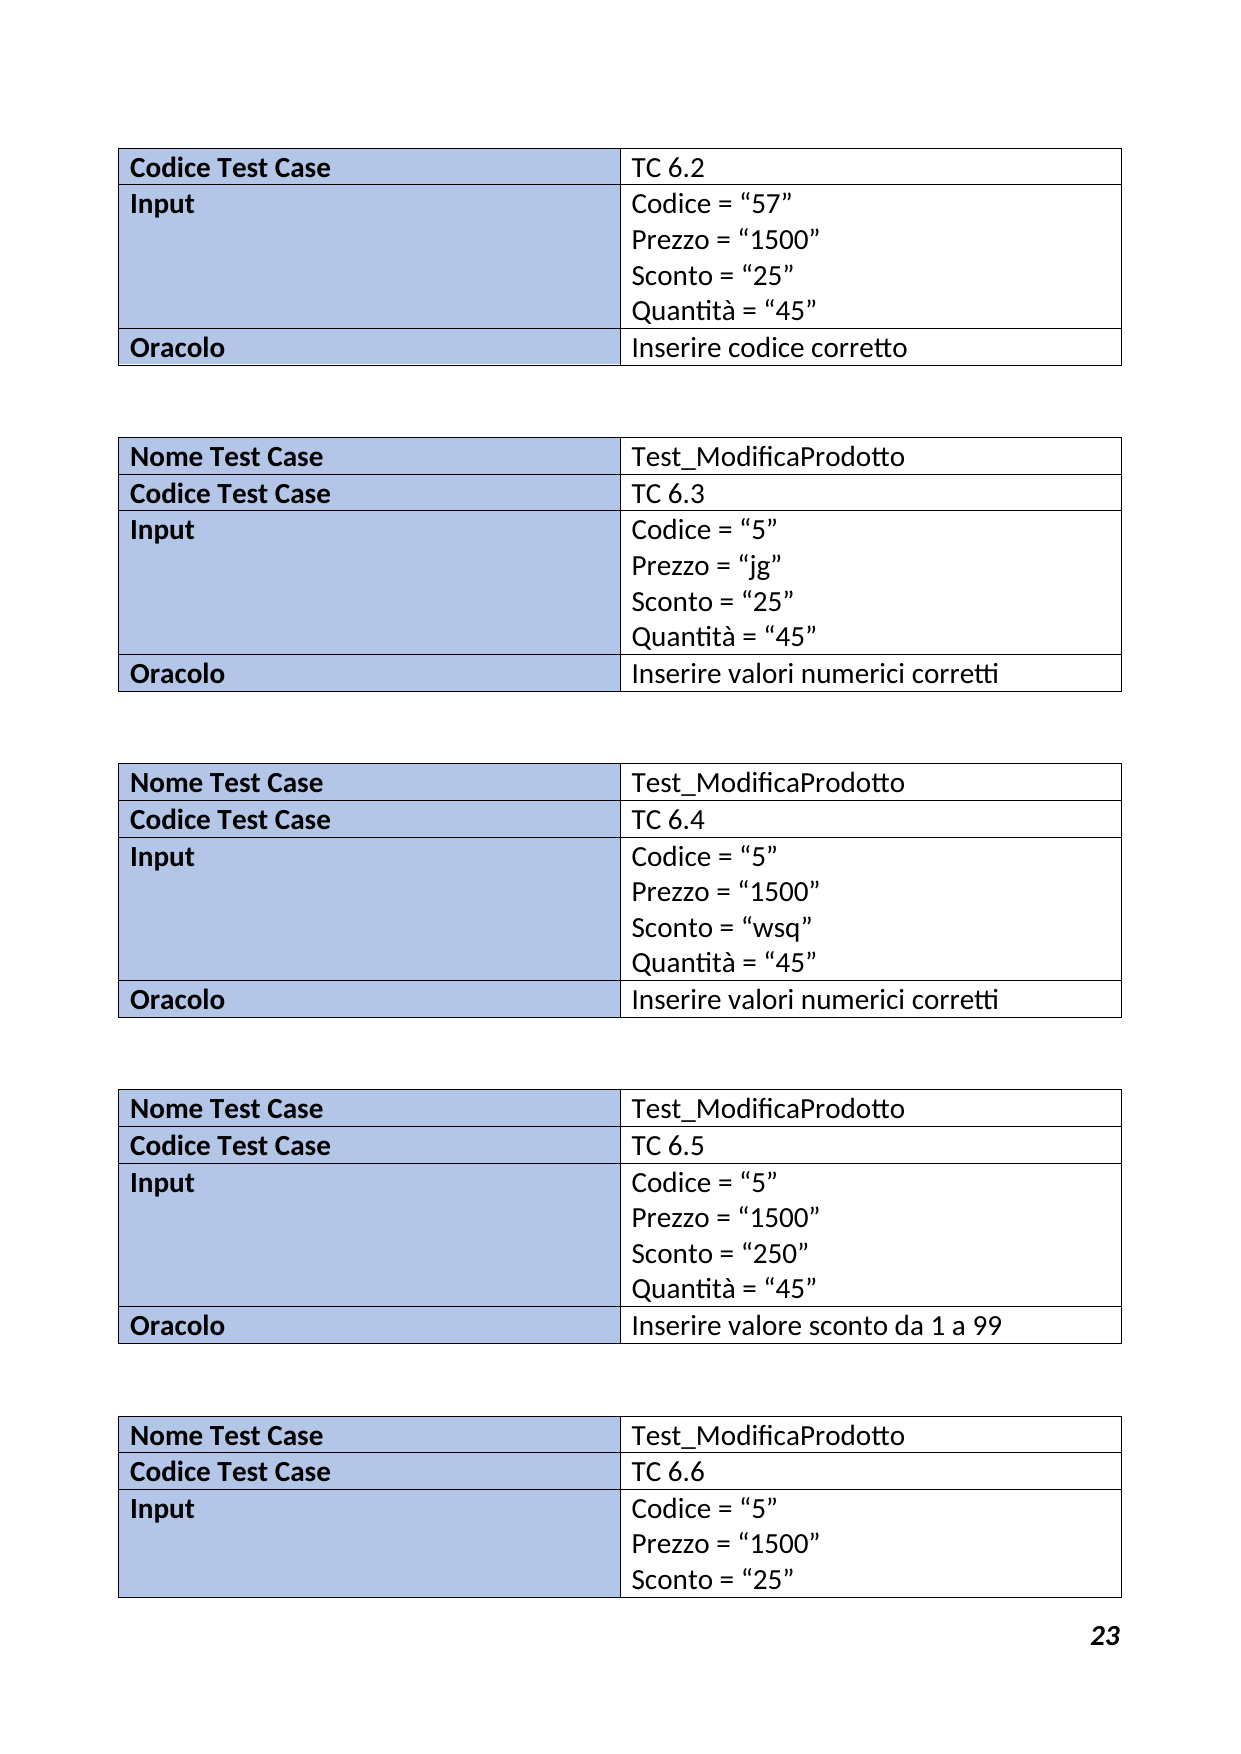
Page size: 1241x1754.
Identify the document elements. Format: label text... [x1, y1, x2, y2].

table_cell Inserire valore sconto da 1 a 99 [621, 1307, 1121, 1343]
table_cell Inserire valori numerici corretti [621, 981, 1121, 1017]
table_cell Codice = “5” Prezzo = “1500” Sconto = “25” Quantità = “wswq” [621, 1490, 1121, 1597]
table_cell Oracolo [119, 329, 620, 364]
table_cell Codice = “5” Prezzo = “1500” Sconto = “250” Quantità = “45” [621, 1164, 1121, 1306]
table_header Test_ModificaProdotto [621, 764, 1121, 800]
table_header Test_ModificaProdotto [621, 1090, 1121, 1126]
table_cell Input [119, 511, 620, 654]
table_cell TC 6.5 [621, 1127, 1121, 1163]
table_cell TC 6.2 [621, 149, 1121, 184]
table_cell Codice Test Case [119, 149, 620, 184]
table_cell Input [119, 838, 620, 980]
table_header Nome Test Case [119, 1417, 620, 1452]
table_cell Input [119, 1490, 620, 1597]
table_header Nome Test Case [119, 438, 620, 474]
table_cell TC 6.4 [621, 801, 1121, 837]
table_cell Input [119, 1164, 620, 1306]
table_cell Codice Test Case [119, 801, 620, 837]
table_cell Oracolo [119, 1307, 620, 1343]
table_cell Oracolo [119, 981, 620, 1017]
table_header Nome Test Case [119, 764, 620, 800]
table_cell Codice = “5” Prezzo = “1500” Sconto = “wsq” Quantità = “45” [621, 838, 1121, 980]
table_cell TC 6.6 [621, 1453, 1121, 1489]
table_header Nome Test Case [119, 1090, 620, 1126]
table_cell Input [119, 185, 620, 328]
table_cell Codice Test Case [119, 475, 620, 510]
table_cell Oracolo [119, 655, 620, 691]
table_cell Inserire codice corretto [621, 329, 1121, 364]
table_cell Codice Test Case [119, 1453, 620, 1489]
table_cell Codice = “5” Prezzo = “jg” Sconto = “25” Quantità = “45” [621, 511, 1121, 654]
table_cell TC 6.3 [621, 475, 1121, 510]
table_header Test_ModificaProdotto [621, 1417, 1121, 1452]
table_cell Codice = “57” Prezzo = “1500” Sconto = “25” Quantità = “45” [621, 185, 1121, 328]
table_cell Inserire valori numerici corretti [621, 655, 1121, 691]
table_header Test_ModificaProdotto [621, 438, 1121, 474]
table_cell Codice Test Case [119, 1127, 620, 1163]
